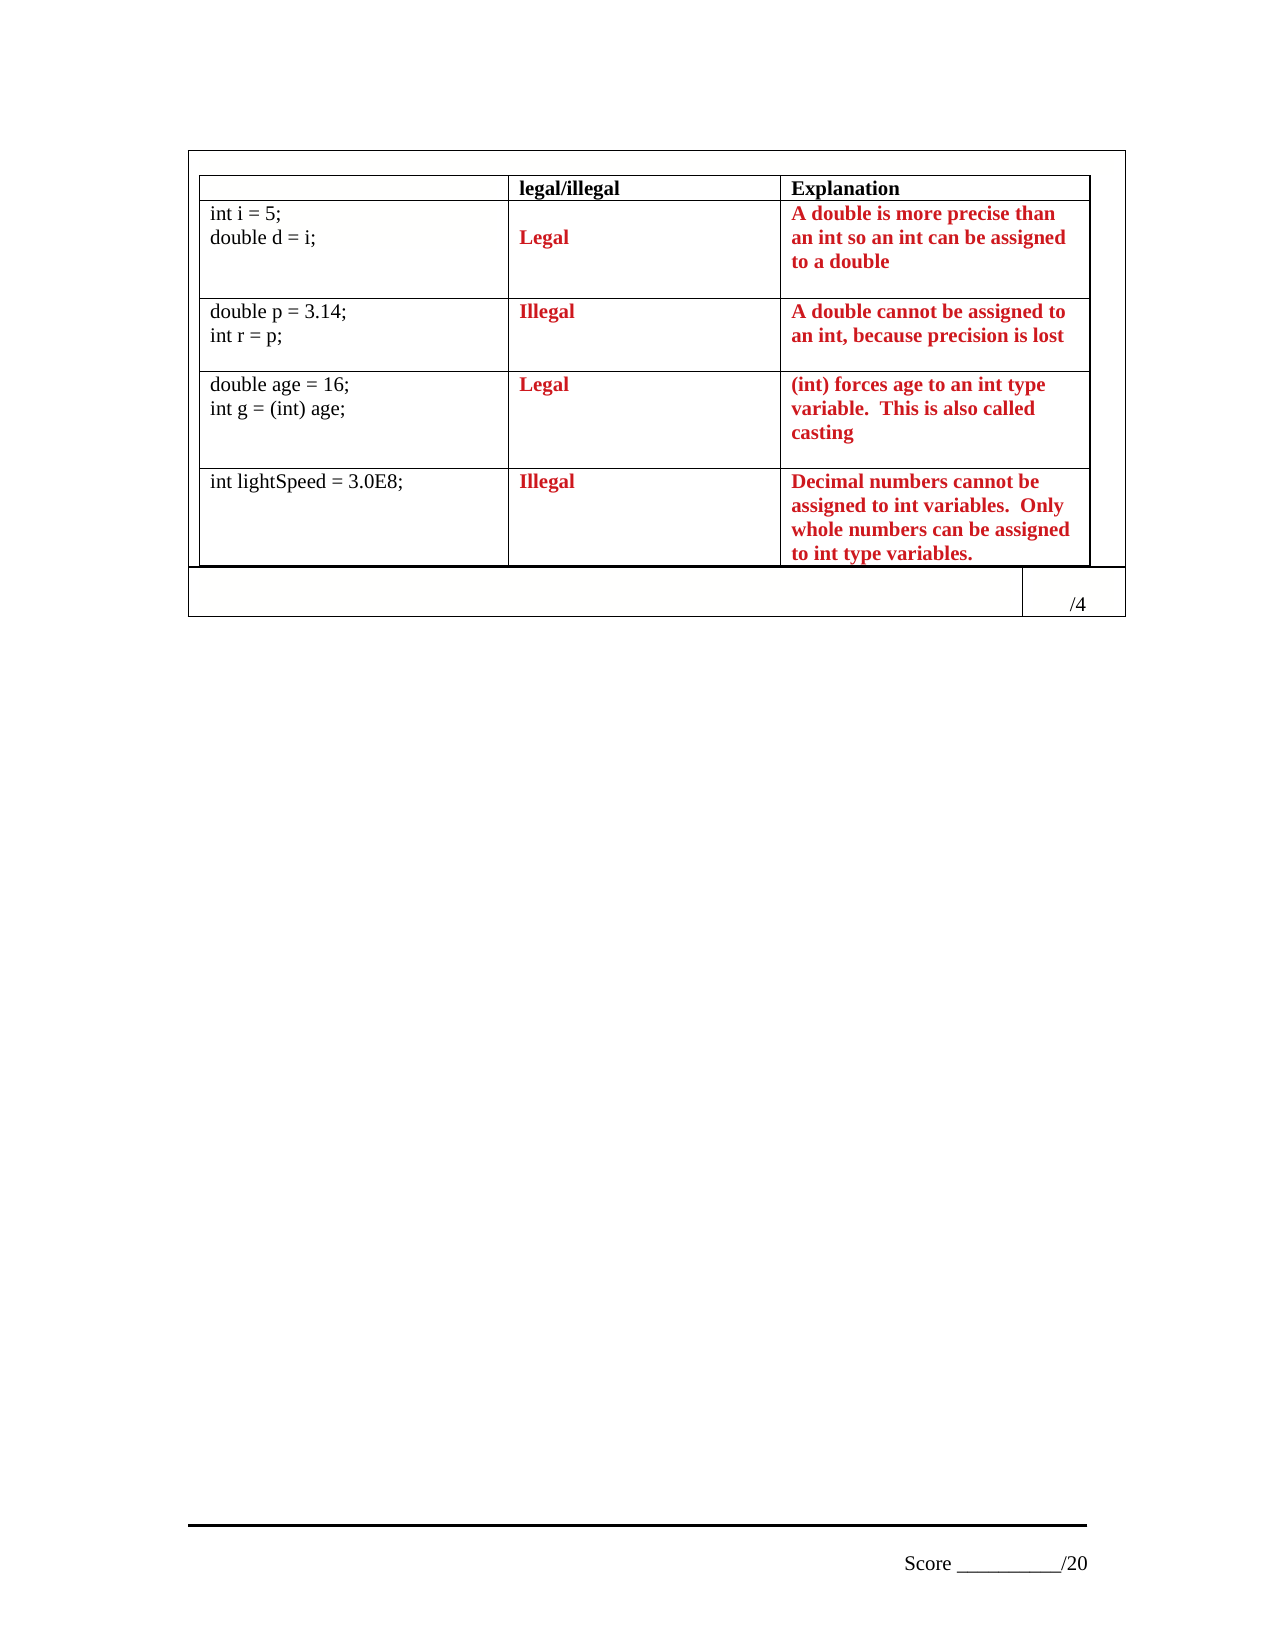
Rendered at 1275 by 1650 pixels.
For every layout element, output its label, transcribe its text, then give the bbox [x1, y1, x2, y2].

table_cell [781, 299, 1089, 371]
table_cell [781, 176, 1089, 200]
table_cell [200, 176, 210, 200]
table_cell [509, 372, 780, 468]
table_cell [781, 201, 1089, 298]
table_cell [200, 201, 508, 298]
table_cell [509, 469, 780, 565]
table_cell [1091, 151, 1125, 566]
table_cell [200, 299, 508, 371]
table_cell [781, 469, 1089, 565]
table_cell [509, 299, 780, 371]
table_cell [509, 201, 780, 298]
table_cell [200, 469, 508, 565]
table_cell [200, 372, 508, 468]
table_cell [497, 176, 508, 200]
table_cell [781, 372, 1089, 468]
table_cell [1011, 568, 1022, 616]
table_cell [509, 176, 780, 200]
table_cell [189, 151, 199, 566]
table_cell [189, 568, 199, 616]
